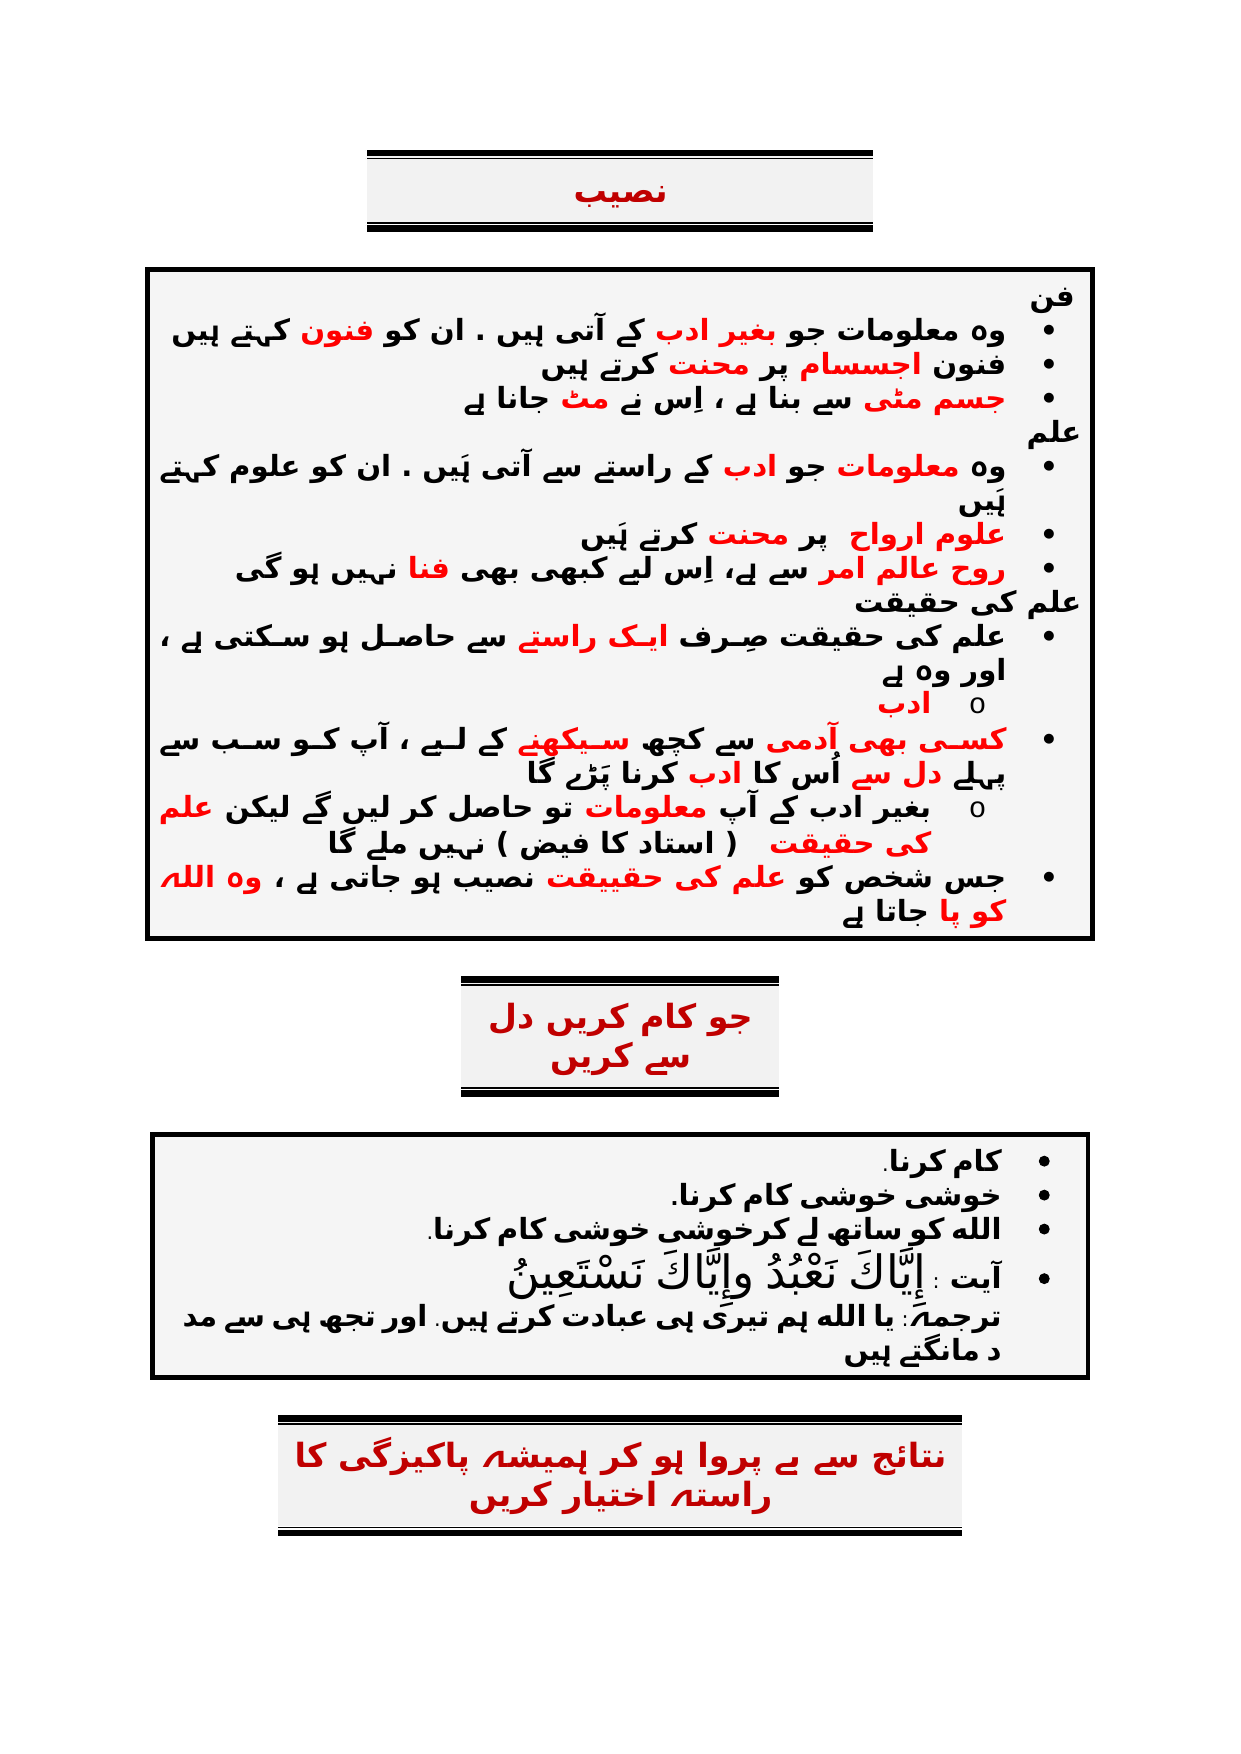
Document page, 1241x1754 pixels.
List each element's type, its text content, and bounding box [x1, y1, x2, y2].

table_header فن وہ معلومات جو بغیر ادب کے آتی ہیں . ان كو فنون کہتے ہیں فنون اجسسام پر محنت کرتے ہیں جسم مٹی سے بنا ہے ، اِس نے مٹ جانا ہے علم وہ معلومات جو ادب کے راستے سے آتی ہَیں . ان کو علوم کہتے ہَیں علوم ارواح پر محنت کرتے ہَیں روح عالم امر سے ہے، اِس لیے کبھی بھی فنا نہیں ہو گی علم کی حقیقت علم کی حقیقت صِرف ایک راستے سے حاصل ہو سکتی ہے ، اور وہ ہے ادب کسی بھی آدمی سے کچھ سیکھنے کے لیے ، آپ کو سب سے پہلے دل سے اُس کا ادب کرنا پَڑے گا بغیر ادب کے آپ معلومات تو حاصل کر لیں گے لیکن علم کی حقیقت ( استاد کا فیض ) نہیں ملے گا جس شخص کو علم کی حقییقت نصیب ہو جاتی ہے ، وہ اللہ کو پا جاتا ہے [150, 272, 1090, 936]
table_header نتائج سے بے پروا ہو کر ہمیشہ پاکیزگی کا راستہ اختیار کریں [278, 1425, 962, 1526]
table_header کام کرنا. خوشی خوشی کام کرنا. الله کو ساتھ لے کرخوشی خوشی کام کرنا. آیت : إِيَّاكَ نَعْبُدُ وإِيَّاكَ نَسْتَعِينُ ترجمہ: یا الله ہم تیری ہی عبادت کرتے ہیں. اور تجھ ہی سے مد د مانگتے ہیں [155, 1137, 1086, 1375]
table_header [367, 159, 873, 222]
table_header جو کام کریں دل سے کریں [461, 986, 779, 1087]
